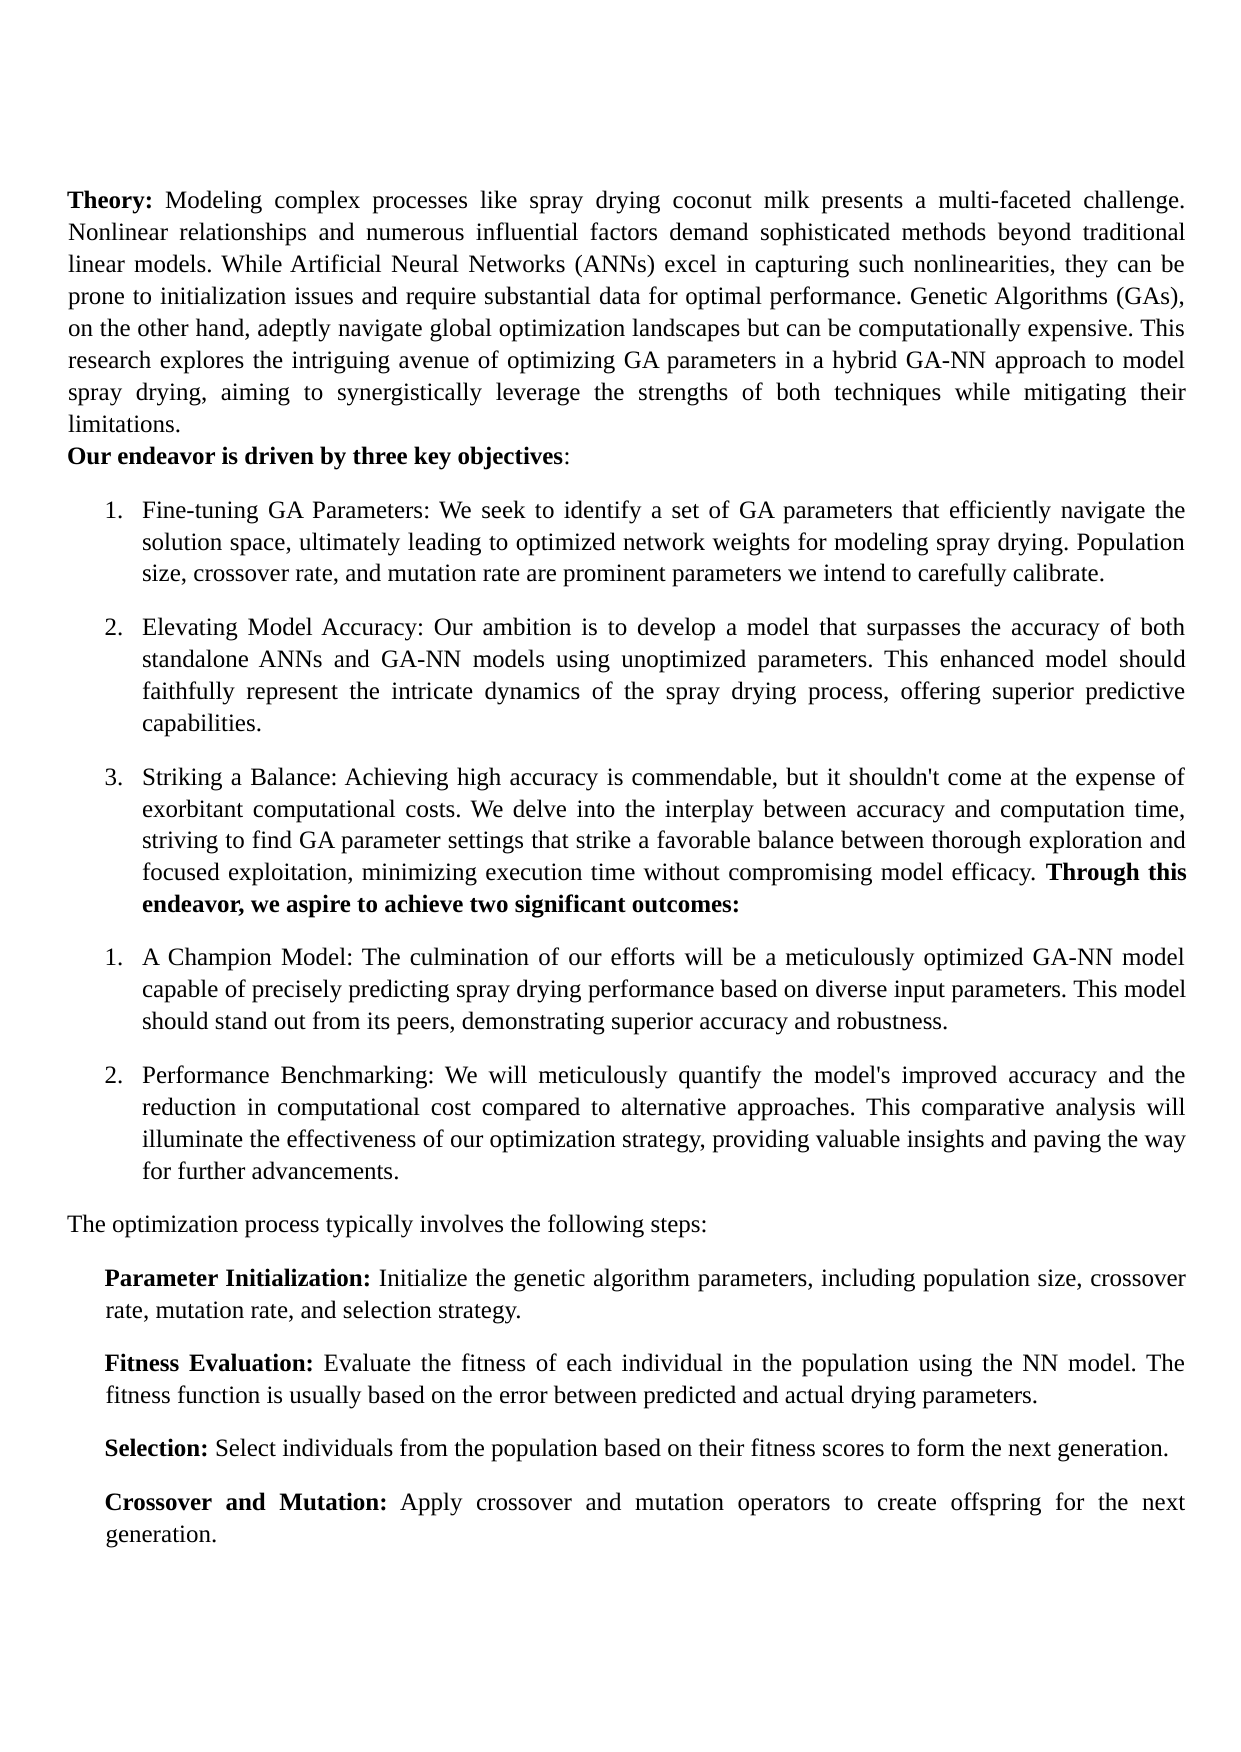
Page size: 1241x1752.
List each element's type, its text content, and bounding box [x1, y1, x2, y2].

list Elevating Model Accuracy: Our ambition is to develop a model that surpasses the accuracy of both standalone ANNs and GA-NN models using unoptimized parameters. This enhanced model should faithfully represent the intricate dynamics of the spray drying process, offering superior predictive capabilities. [104, 612, 1187, 737]
text Selection: Select individuals from the population based on their fitness scores to form the next generation. [104, 1433, 1187, 1462]
list A Champion Model: The culmination of our efforts will be a meticulously optimized GA-NN model capable of precisely predicting spray drying performance based on diverse input parameters. This model should stand out from its peers, demonstrating superior accuracy and robustness. [104, 942, 1187, 1035]
list Striking a Balance: Achieving high accuracy is commendable, but it shouldn't come at the expense of exorbitant computational costs. We delve into the interplay between accuracy and computation time, striving to find GA parameter settings that strike a favorable balance between thorough exploration and focused exploitation, minimizing execution time without compromising model efficacy. Through this endeavor, we aspire to achieve two significant outcomes: [104, 762, 1187, 918]
text Theory: Modeling complex processes like spray drying coconut milk presents a multi-faceted challenge. Nonlinear relationships and numerous influential factors demand sophisticated methods beyond traditional linear models. While Artificial Neural Networks (ANNs) excel in capturing such nonlinearities, they can be prone to initialization issues and require substantial data for optimal performance. Genetic Algorithms (GAs), on the other hand, adeptly navigate global optimization landscapes but can be computationally expensive. This research explores the intriguing avenue of optimizing GA parameters in a hybrid GA-NN approach to model spray drying, aiming to synergistically leverage the strengths of both techniques while mitigating their limitations. [67, 186, 1187, 437]
text Fitness Evaluation: Evaluate the fitness of each individual in the population using the NN model. The fitness function is usually based on the error between predicted and actual drying parameters. [104, 1348, 1187, 1409]
list Performance Benchmarking: We will meticulously quantify the model's improved accuracy and the reduction in computational cost compared to alternative approaches. This comparative analysis will illuminate the effectiveness of our optimization strategy, providing valuable insights and paving the way for further advancements. [104, 1060, 1187, 1184]
text The optimization process typically involves the following steps: [67, 1209, 1187, 1238]
text Parameter Initialization: Initialize the genetic algorithm parameters, including population size, crossover rate, mutation rate, and selection strategy. [104, 1263, 1187, 1323]
text Crossover and Mutation: Apply crossover and mutation operators to create offspring for the next generation. [104, 1487, 1187, 1547]
list Fine-tuning GA Parameters: We seek to identify a set of GA parameters that efficiently navigate the solution space, ultimately leading to optimized network weights for modeling spray drying. Population size, crossover rate, and mutation rate are prominent parameters we intend to carefully calibrate. [104, 495, 1187, 587]
text Our endeavor is driven by three key objectives: [67, 441, 1187, 470]
